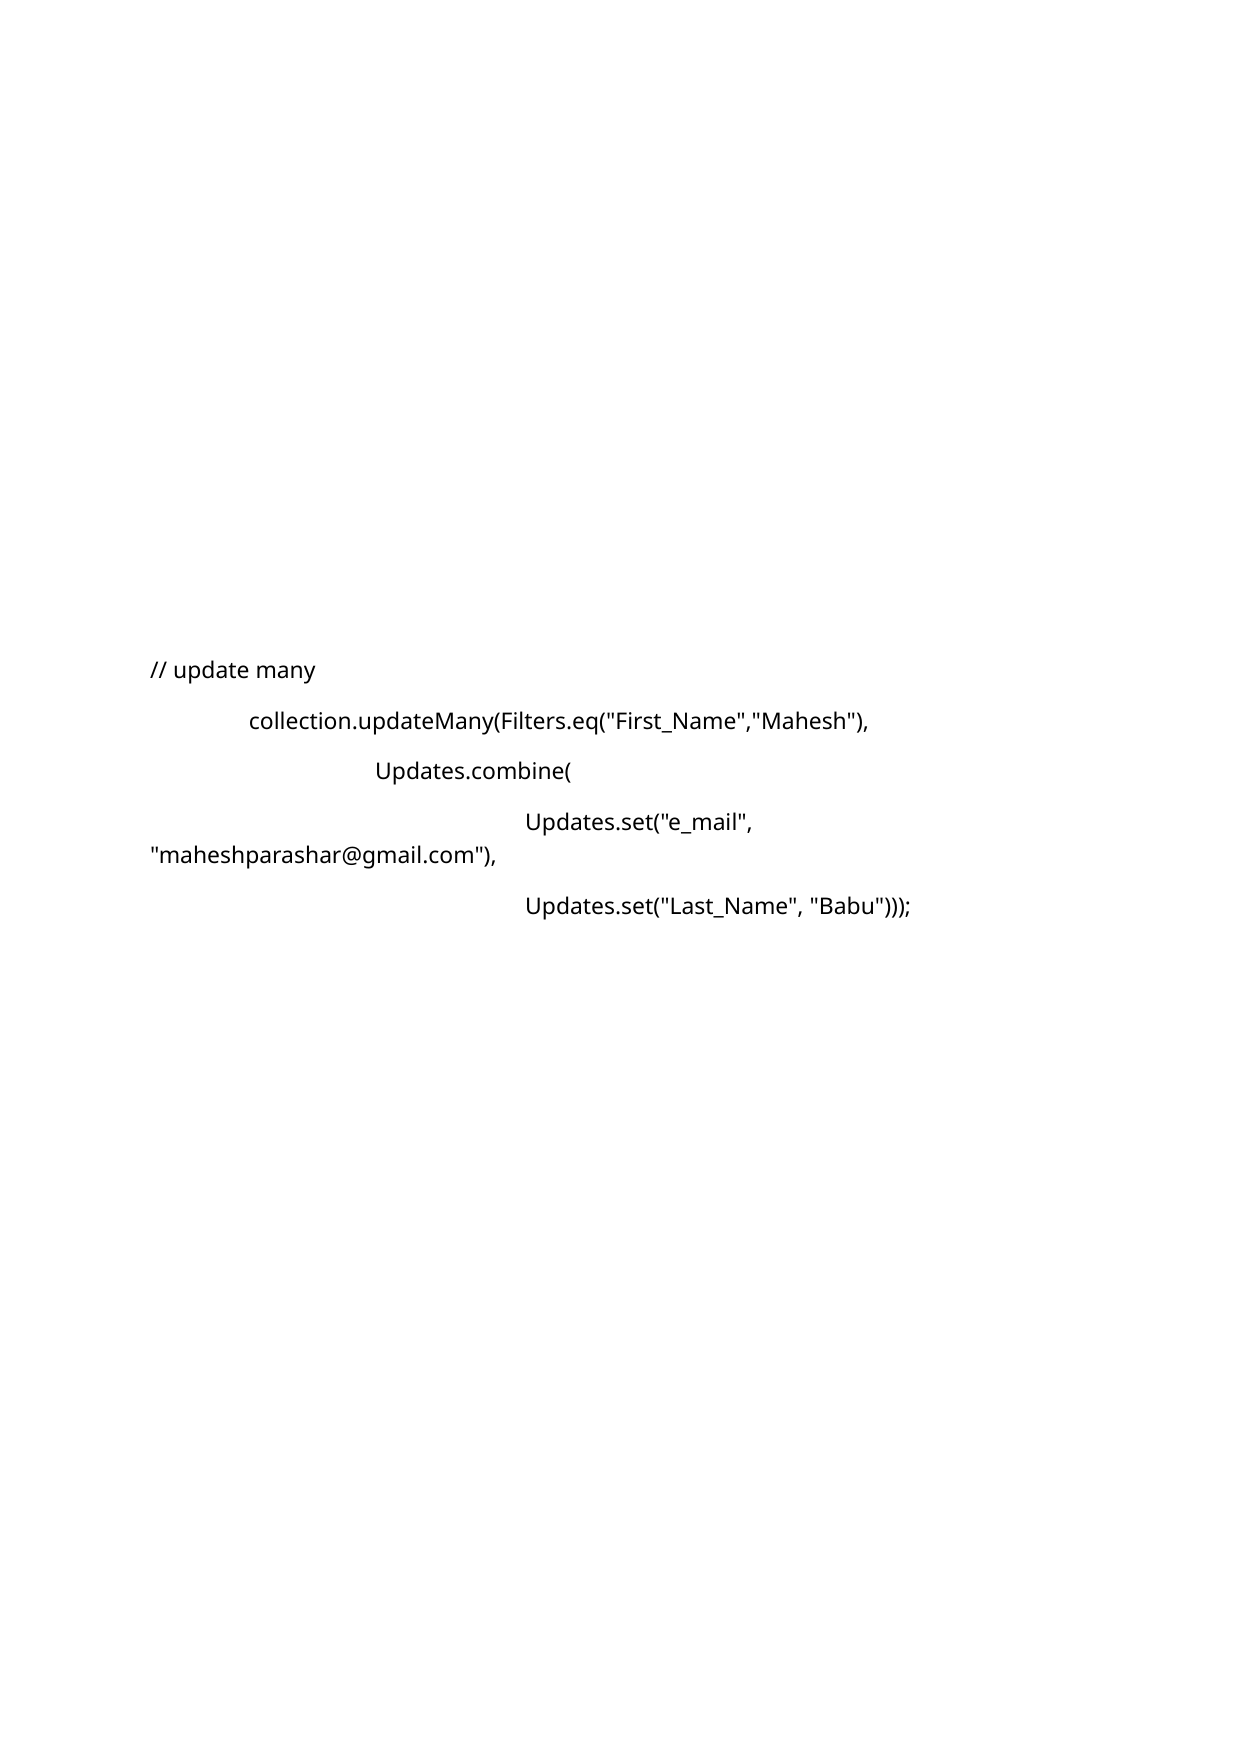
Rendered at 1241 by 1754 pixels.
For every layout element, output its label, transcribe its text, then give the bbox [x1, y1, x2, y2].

text Updates.set("Last_Name", "Babu"))); [150, 889, 1090, 921]
text // update many [150, 654, 1090, 685]
text Updates.combine( [150, 755, 1090, 786]
text collection.updateMany(Filters.eq("First_Name","Mahesh"), [150, 704, 1090, 736]
text Updates.set("e_mail", "maheshparashar@gmail.com"), [150, 805, 1090, 870]
